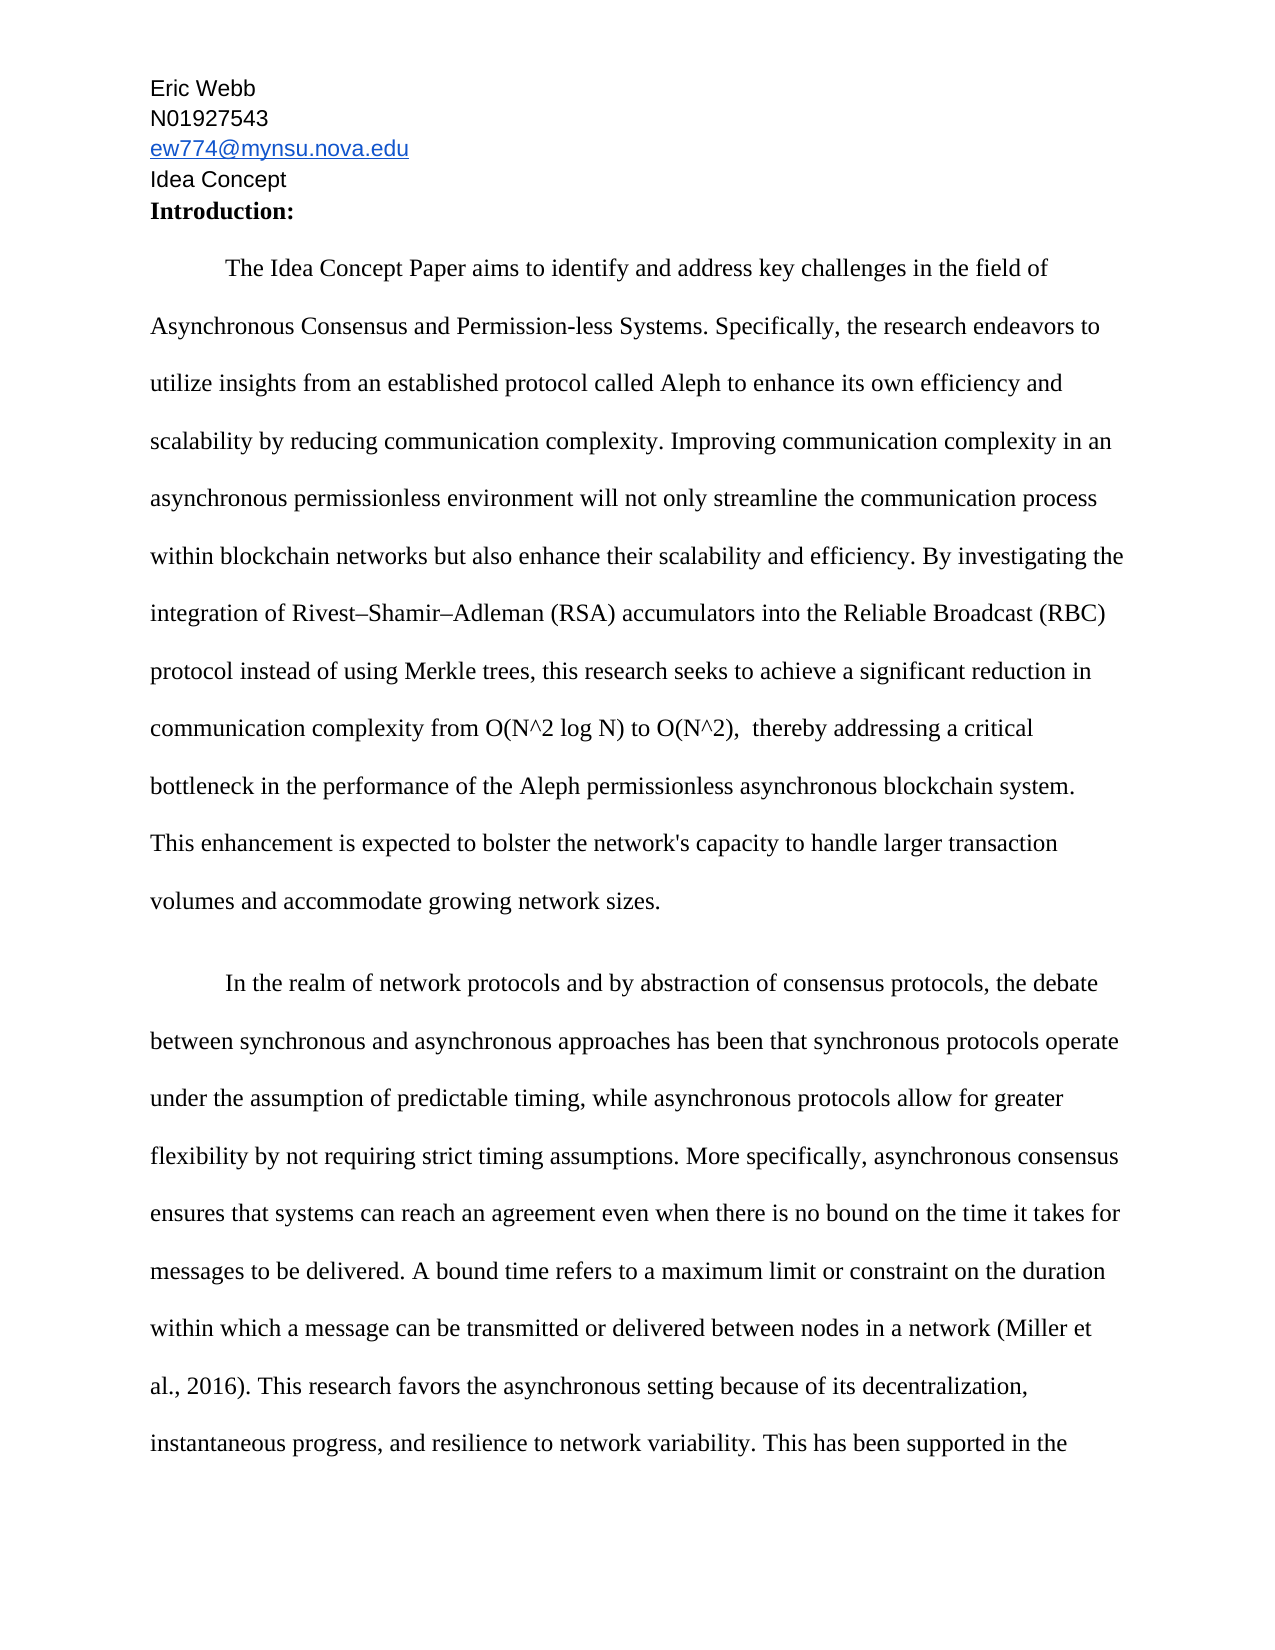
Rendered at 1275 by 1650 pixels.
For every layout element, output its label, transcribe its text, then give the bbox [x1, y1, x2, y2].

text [150, 968, 1125, 1457]
text Introduction: The Idea Concept Paper aims to identify and address key challenges in the field of Asynchronous Consensus and Permission-less Systems. Specifically, the research endeavors to utilize insights from an established protocol called Aleph to enhance its own efficiency and scalability by reducing communication complexity. Improving communication complexity in an asynchronous permissionless environment will not only streamline the communication process within blockchain networks but also enhance their scalability and efficiency. By investigating the integration of Rivest–Shamir–Adleman (RSA) accumulators into the Reliable Broadcast (RBC) protocol instead of using Merkle trees, this research seeks to achieve a significant reduction in communication complexity from O(N^2 log N) to O(N^2), thereby addressing a critical bottleneck in the performance of the Aleph permissionless asynchronous blockchain system. This enhancement is expected to bolster the network's capacity to handle larger transaction volumes and accommodate growing network sizes. [150, 196, 1125, 914]
